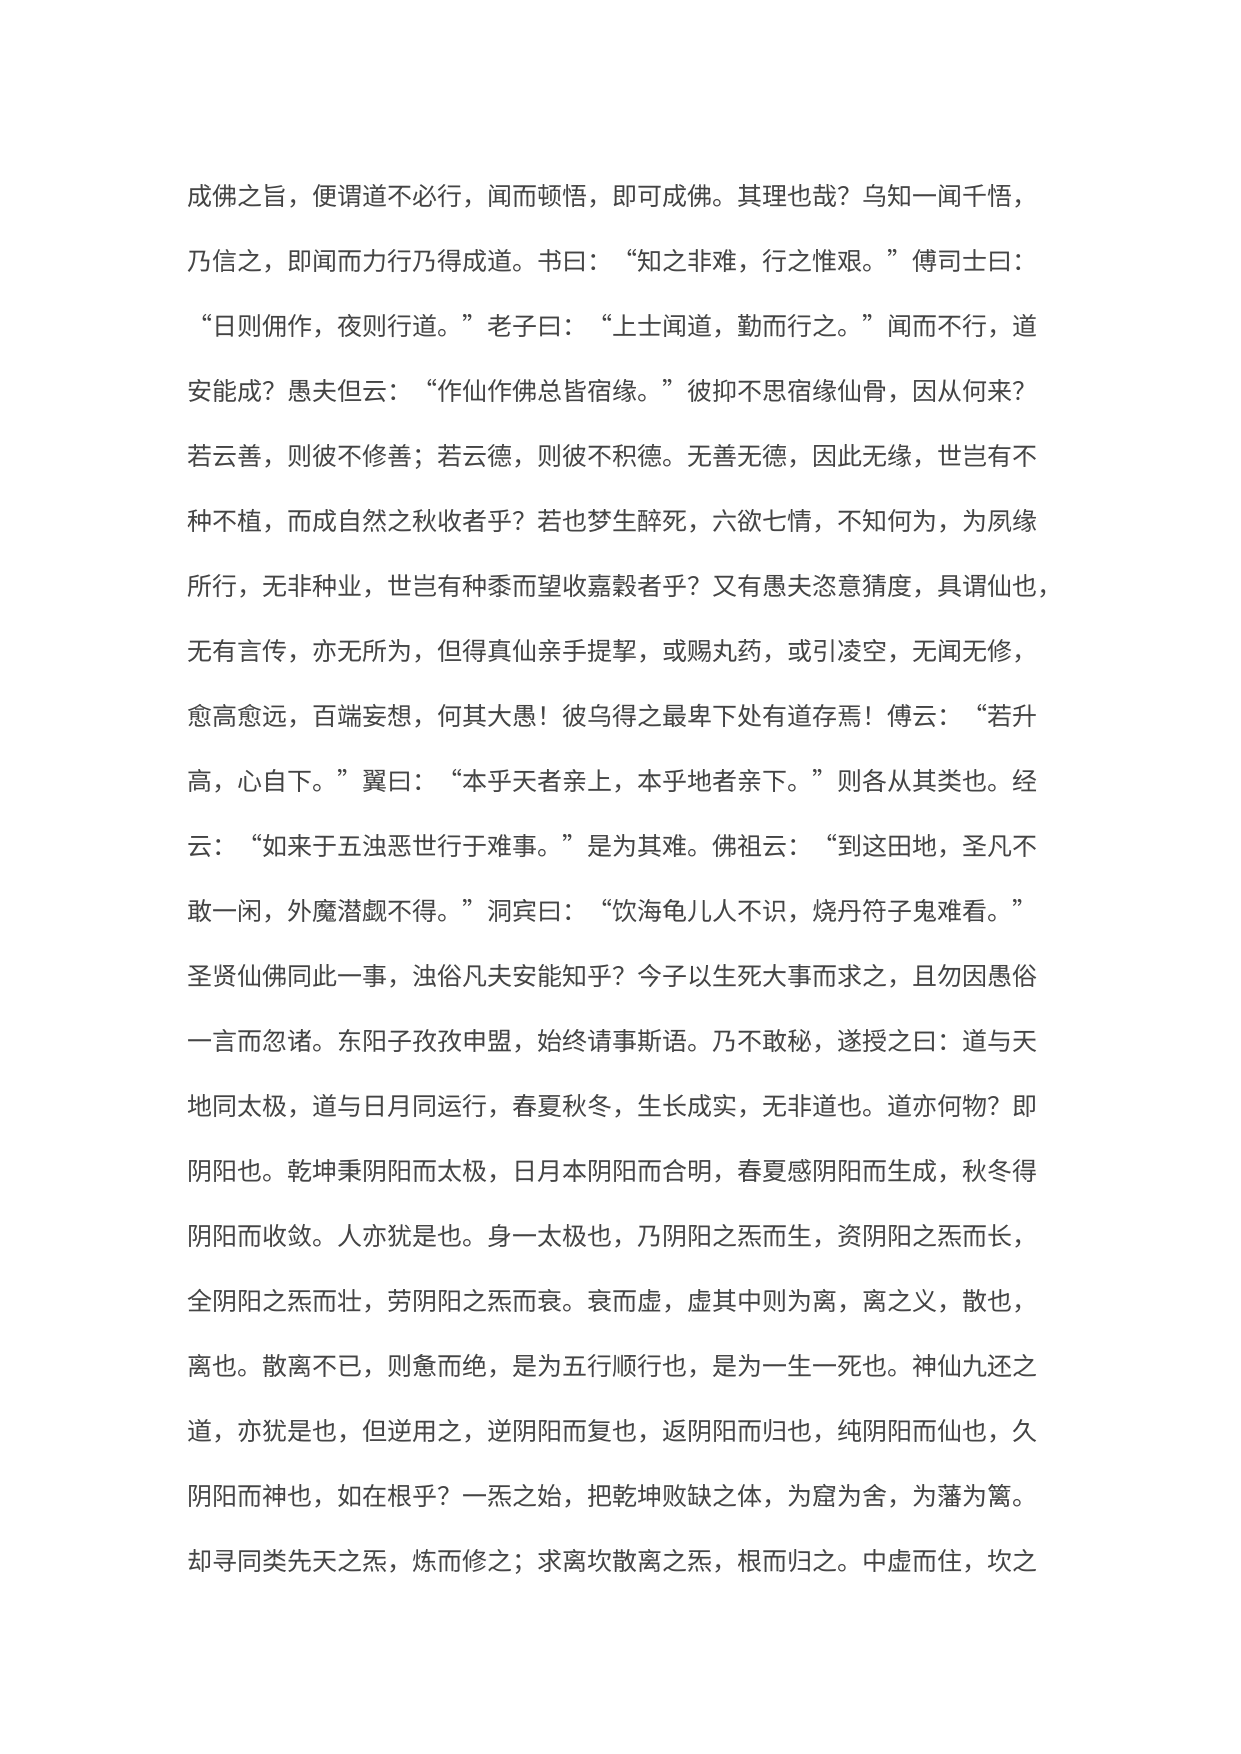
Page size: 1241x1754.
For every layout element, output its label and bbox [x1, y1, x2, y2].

text [187, 162, 1053, 1592]
